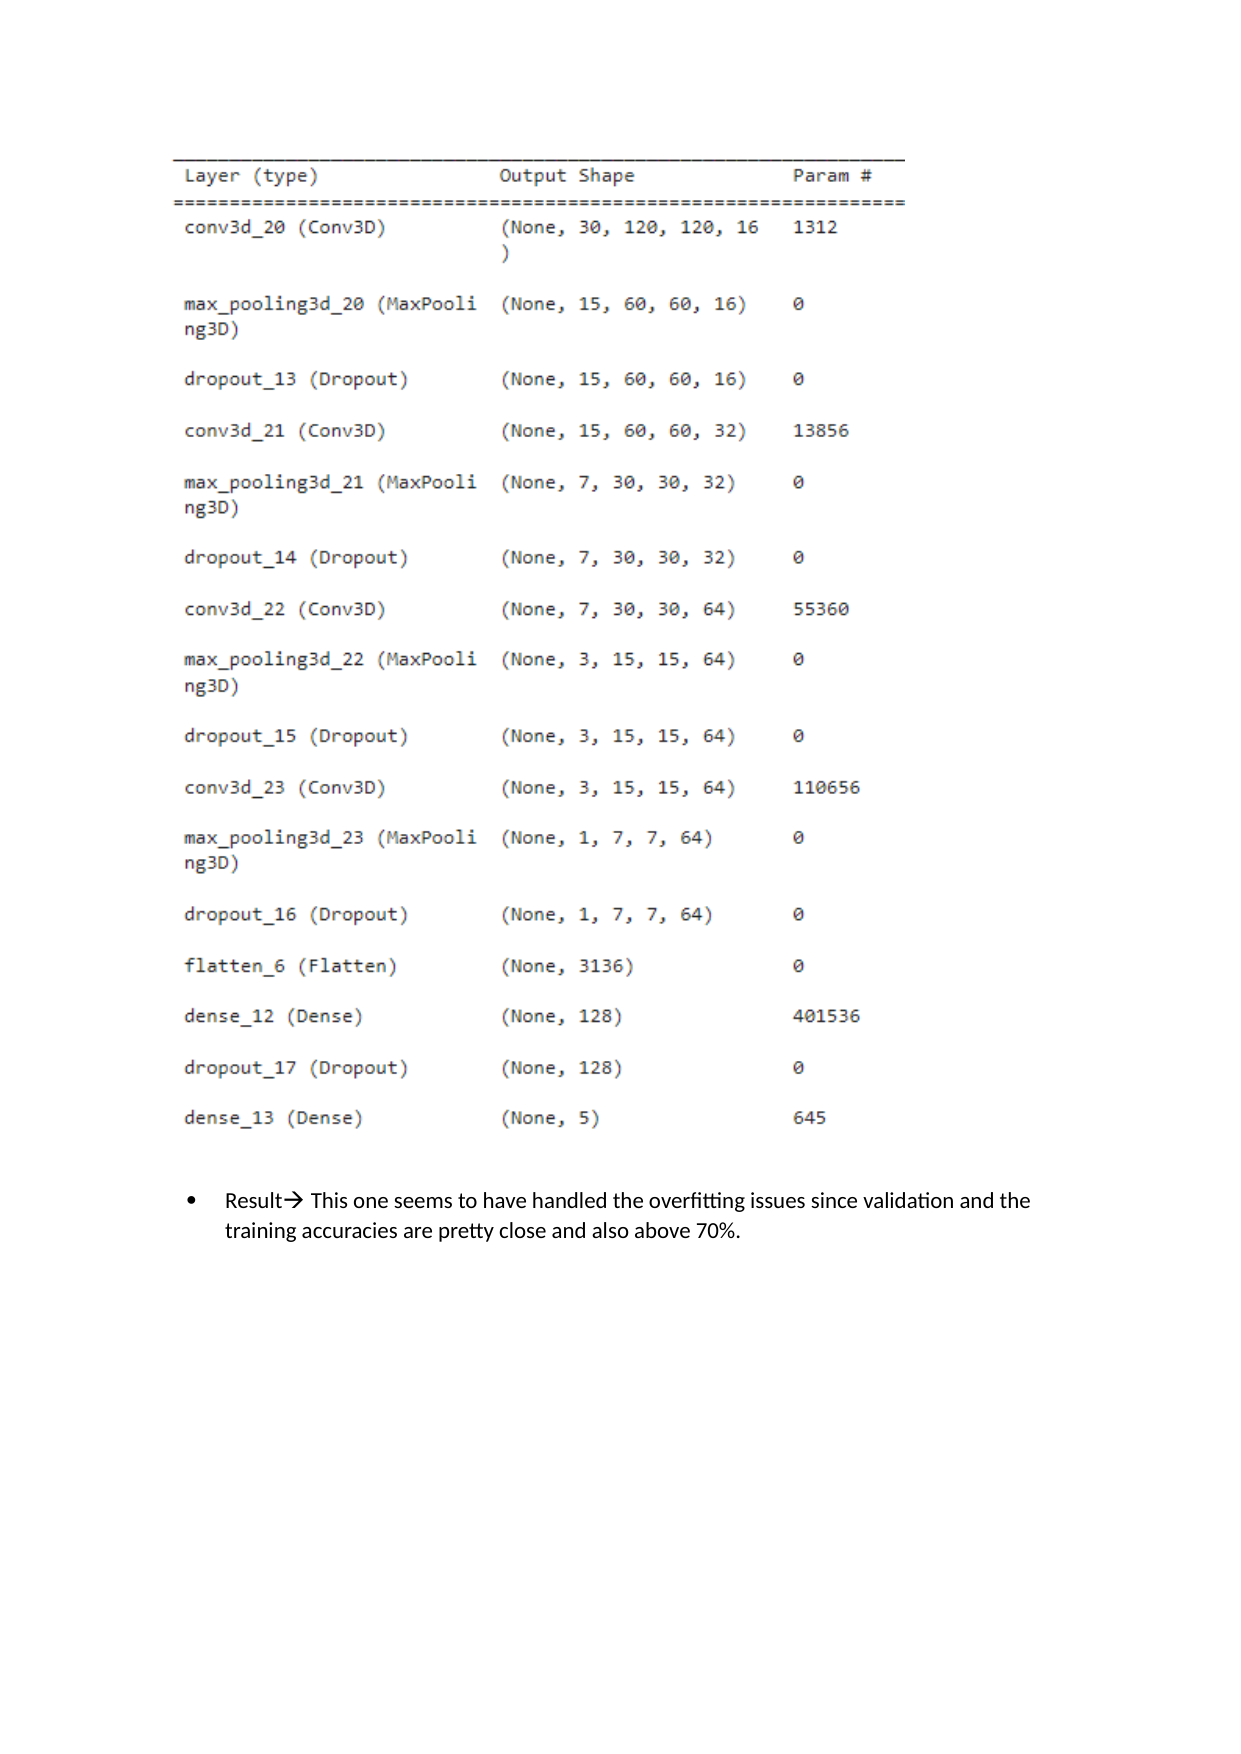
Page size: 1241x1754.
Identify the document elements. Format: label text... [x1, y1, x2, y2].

picture [150, 150, 905, 1168]
list Result This one seems to have handled the overfitting issues since validation and the training accuracies are pretty close and also above 70%. [187, 1186, 1090, 1244]
